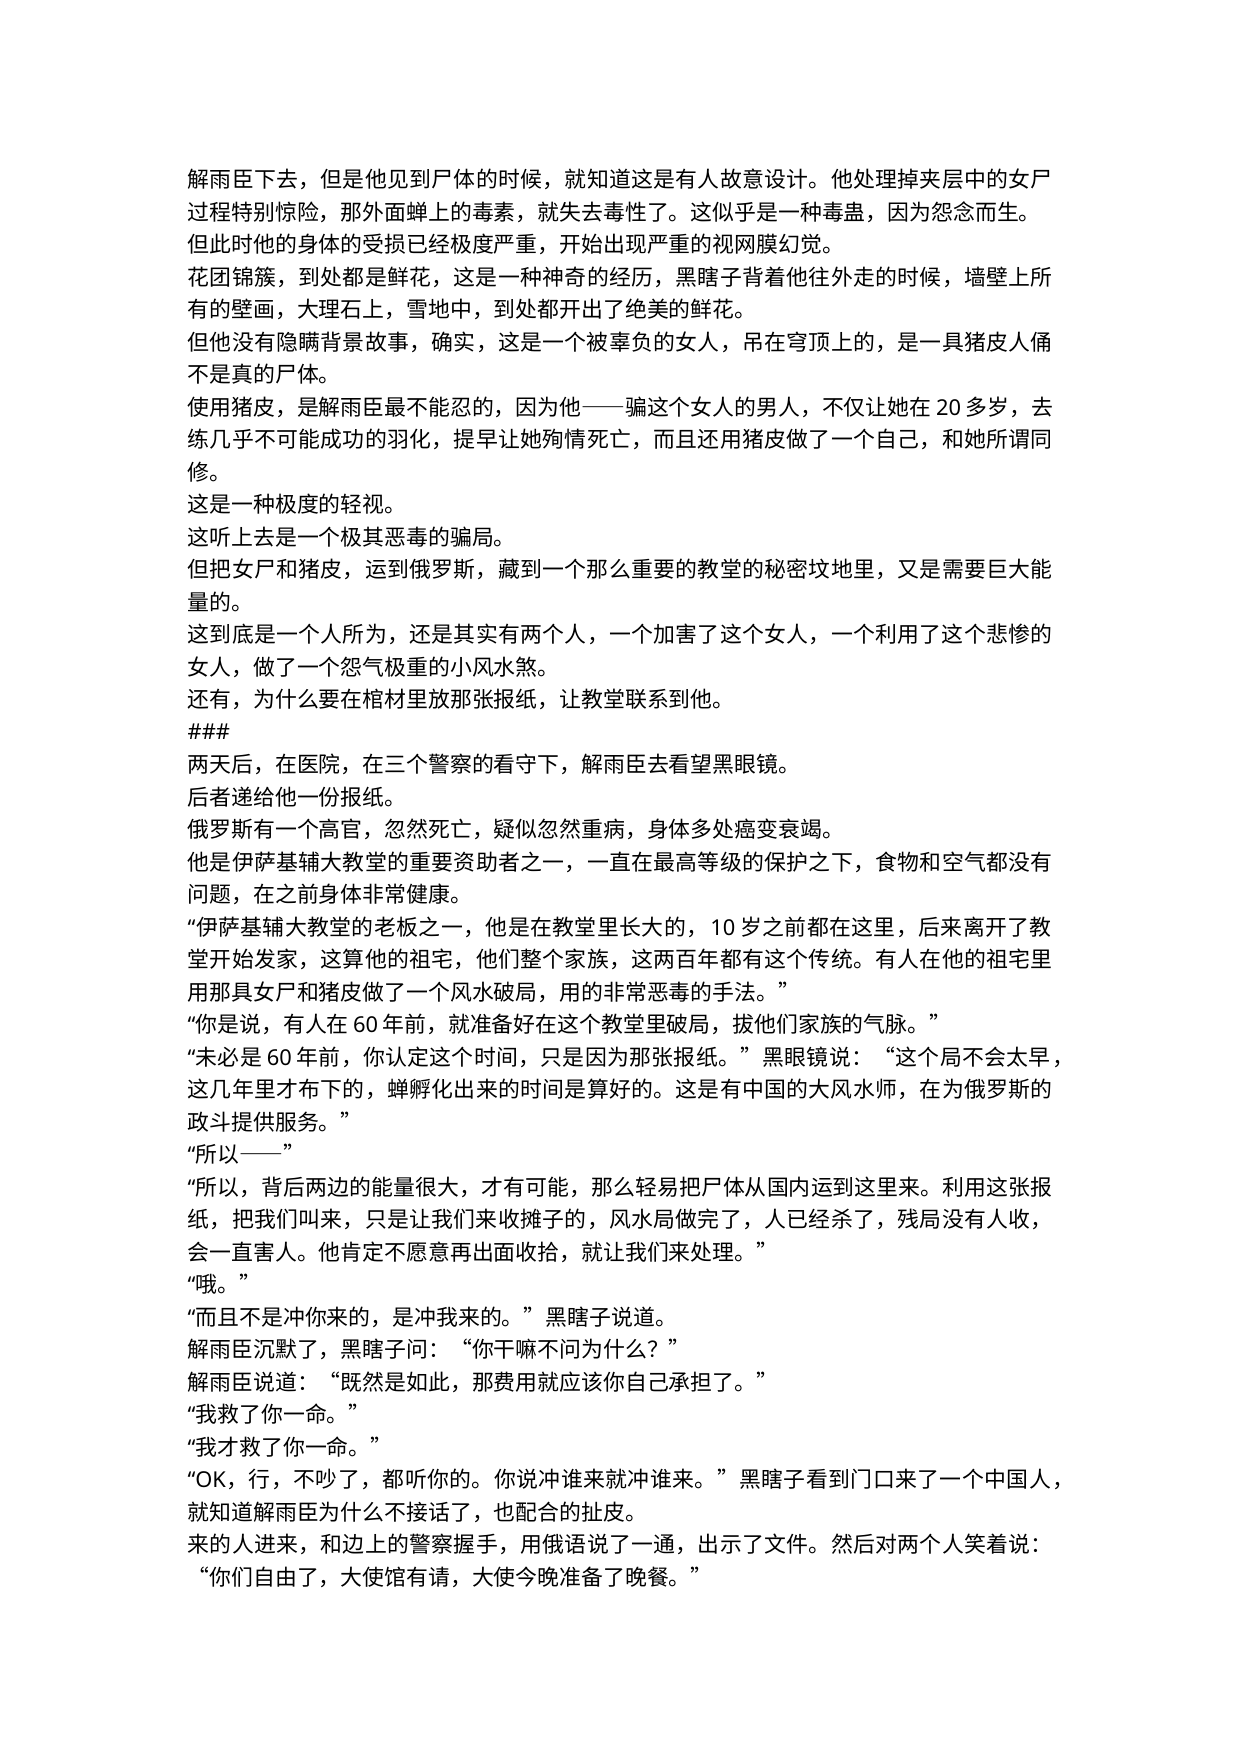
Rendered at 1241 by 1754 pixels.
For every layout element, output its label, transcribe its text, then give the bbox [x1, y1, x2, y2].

text 解雨臣下去，但是他见到尸体的时候，就知道这是有人故意设计。他处理掉夹层中的女尸，过程特别惊险，那外面蝉上的毒素，就失去毒性了。这似乎是一种毒蛊，因为怨念而生。 [187, 162, 1053, 227]
text 还有，为什么要在棺材里放那张报纸，让教堂联系到他。 [187, 682, 1053, 714]
text 解雨臣沉默了，黑瞎子问：“你干嘛不问为什么？” [187, 1332, 1053, 1364]
text 这是一种极度的轻视。 [187, 487, 1053, 519]
text ### [187, 714, 1053, 747]
text “我救了你一命。” [187, 1397, 1053, 1429]
text 这到底是一个人所为，还是其实有两个人，一个加害了这个女人，一个利用了这个悲惨的女人，做了一个怨气极重的小风水煞。 [187, 617, 1053, 682]
text 但他没有隐瞒背景故事，确实，这是一个被辜负的女人，吊在穹顶上的，是一具猪皮人俑。不是真的尸体。 [187, 324, 1053, 389]
text 两天后，在医院，在三个警察的看守下，解雨臣去看望黑眼镜。 [187, 747, 1053, 779]
text 他是伊萨基辅大教堂的重要资助者之一，一直在最高等级的保护之下，食物和空气都没有问题，在之前身体非常健康。 [187, 844, 1053, 909]
text 花团锦簇，到处都是鲜花，这是一种神奇的经历，黑瞎子背着他往外走的时候，墙壁上所有的壁画，大理石上，雪地中，到处都开出了绝美的鲜花。 [187, 259, 1053, 324]
text 但此时他的身体的受损已经极度严重，开始出现严重的视网膜幻觉。 [187, 227, 1053, 259]
text “而且不是冲你来的，是冲我来的。”黑瞎子说道。 [187, 1299, 1053, 1332]
text “OK，行，不吵了，都听你的。你说冲谁来就冲谁来。”黑瞎子看到门口来了一个中国人，就知道解雨臣为什么不接话了，也配合的扯皮。 [187, 1462, 1053, 1527]
text “伊萨基辅大教堂的老板之一，他是在教堂里长大的，10岁之前都在这里，后来离开了教堂开始发家，这算他的祖宅，他们整个家族，这两百年都有这个传统。有人在他的祖宅里，用那具女尸和猪皮做了一个风水破局，用的非常恶毒的手法。” [187, 909, 1053, 1007]
text “所以——” [187, 1137, 1053, 1169]
text “哦。” [187, 1267, 1053, 1299]
text 解雨臣说道：“既然是如此，那费用就应该你自己承担了。” [187, 1364, 1053, 1397]
text 俄罗斯有一个高官，忽然死亡，疑似忽然重病，身体多处癌变衰竭。 [187, 812, 1053, 844]
text 使用猪皮，是解雨臣最不能忍的，因为他——骗这个女人的男人，不仅让她在20多岁，去练几乎不可能成功的羽化，提早让她殉情死亡，而且还用猪皮做了一个自己，和她所谓同修。 [187, 389, 1053, 487]
text 来的人进来，和边上的警察握手，用俄语说了一通，出示了文件。然后对两个人笑着说：“你们自由了，大使馆有请，大使今晚准备了晚餐。” [187, 1527, 1053, 1592]
text “我才救了你一命。” [187, 1429, 1053, 1462]
text “所以，背后两边的能量很大，才有可能，那么轻易把尸体从国内运到这里来。利用这张报纸，把我们叫来，只是让我们来收摊子的，风水局做完了，人已经杀了，残局没有人收，会一直害人。他肯定不愿意再出面收拾，就让我们来处理。” [187, 1169, 1053, 1267]
text “你是说，有人在60年前，就准备好在这个教堂里破局，拔他们家族的气脉。” [187, 1007, 1053, 1039]
text 但把女尸和猪皮，运到俄罗斯，藏到一个那么重要的教堂的秘密坟地里，又是需要巨大能量的。 [187, 552, 1053, 617]
text 这听上去是一个极其恶毒的骗局。 [187, 519, 1053, 552]
text 后者递给他一份报纸。 [187, 779, 1053, 812]
text “未必是60年前，你认定这个时间，只是因为那张报纸。”黑眼镜说：“这个局不会太早，这几年里才布下的，蝉孵化出来的时间是算好的。这是有中国的大风水师，在为俄罗斯的政斗提供服务。” [187, 1039, 1053, 1137]
